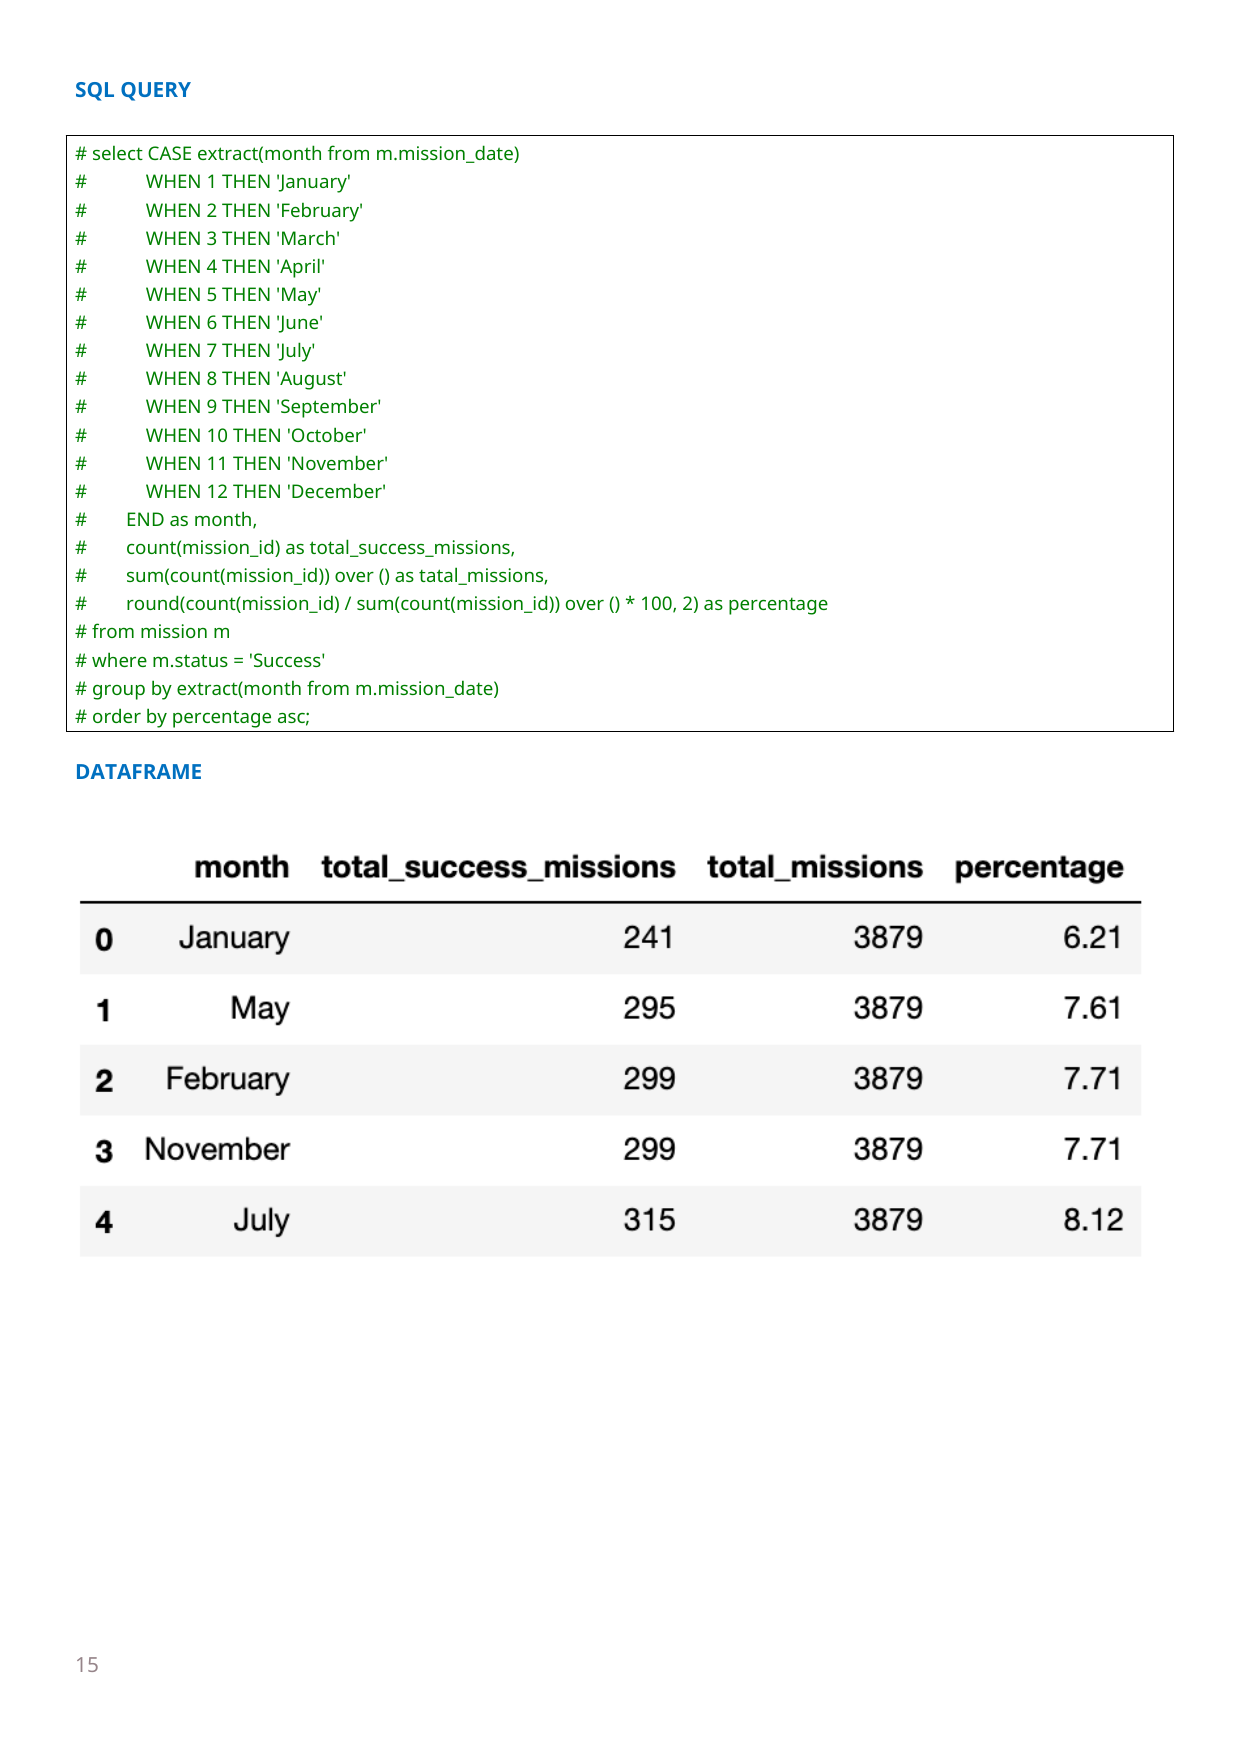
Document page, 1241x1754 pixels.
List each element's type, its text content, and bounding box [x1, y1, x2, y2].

subtitle SQL QUERY [75, 75, 1165, 103]
text # group by extract(month from m.mission_date) [75, 672, 1165, 697]
text # END as month, [75, 504, 1165, 532]
text # WHEN 5 THEN 'May' [75, 279, 1165, 307]
text # WHEN 1 THEN 'January' [75, 166, 1165, 194]
subtitle DATAFRAME [75, 757, 1165, 785]
text # WHEN 11 THEN 'November' [75, 447, 1165, 476]
text # WHEN 9 THEN 'September' [75, 391, 1165, 419]
picture [75, 807, 1144, 1262]
text # WHEN 10 THEN 'October' [75, 419, 1165, 447]
text # WHEN 3 THEN 'March' [75, 222, 1165, 251]
text # count(mission_id) as total_success_missions, [75, 532, 1165, 560]
text # WHEN 4 THEN 'April' [75, 251, 1165, 279]
text # sum(count(mission_id)) over () as tatal_missions, [75, 560, 1165, 588]
text # order by percentage asc; [67, 697, 1173, 731]
text # WHEN 2 THEN 'February' [75, 194, 1165, 222]
text # WHEN 8 THEN 'August' [75, 363, 1165, 391]
text # WHEN 12 THEN 'December' [75, 476, 1165, 504]
text # from mission m [75, 616, 1165, 644]
text # round(count(mission_id) / sum(count(mission_id)) over () * 100, 2) as percentage [75, 588, 1165, 616]
text # WHEN 7 THEN 'July' [75, 335, 1165, 363]
text # select CASE extract(month from m.mission_date) [67, 136, 1173, 166]
text # where m.status = 'Success' [75, 644, 1165, 672]
text # WHEN 6 THEN 'June' [75, 307, 1165, 335]
